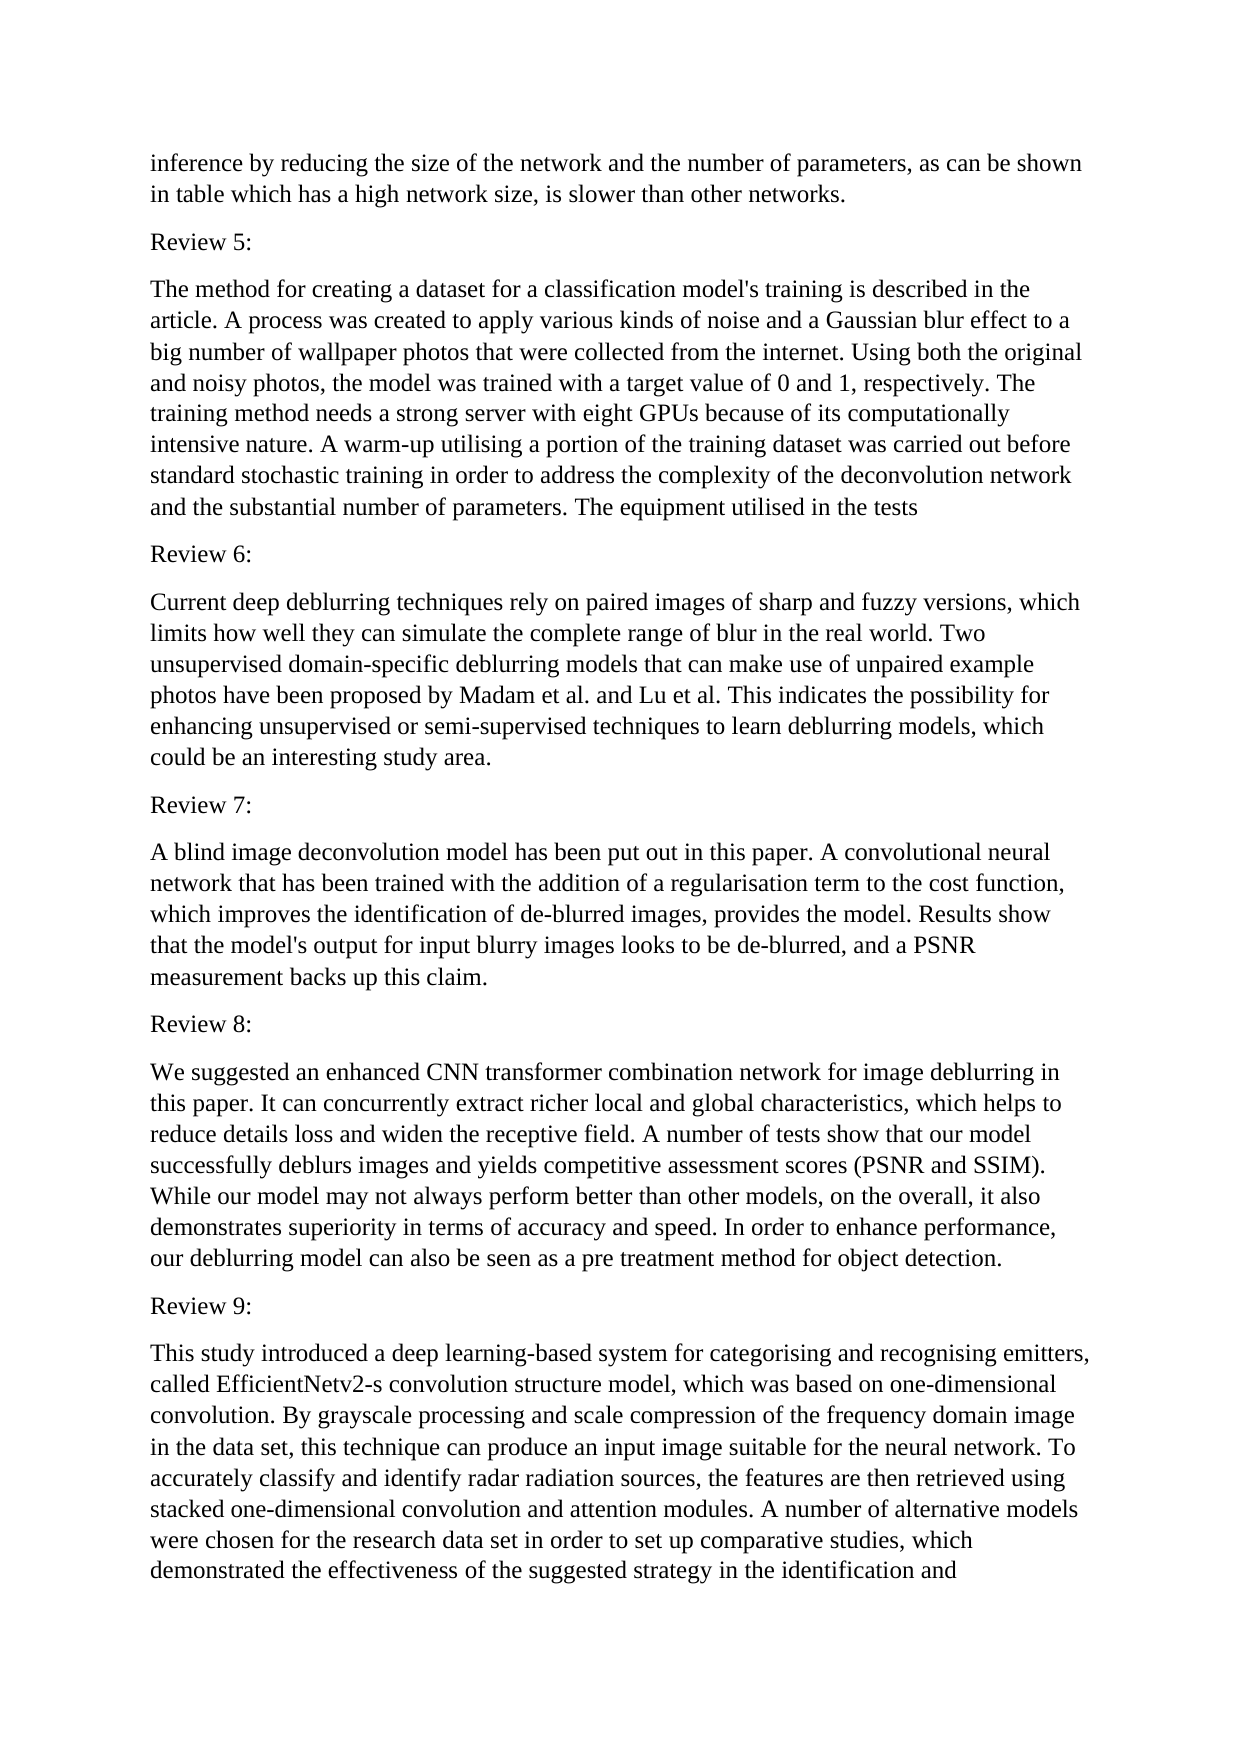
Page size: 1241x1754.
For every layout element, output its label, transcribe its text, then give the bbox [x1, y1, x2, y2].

text training method needs a strong server with eight GPUs because of its computationally [150, 399, 1101, 427]
text Review 9: [150, 1291, 1101, 1319]
text Review 8: [150, 1009, 1101, 1038]
text inference by reducing the size of the network and the number of parameters, as can be shown in table which has a high network size, is slower than other networks. [150, 148, 1084, 208]
text demonstrated the effectiveness of the suggested strategy in the identification and [150, 1556, 1101, 1584]
text in the data set, this technique can produce an input image suitable for the neural network. To accurately classify and identify radar radiation sources, the features are then retrieved using stacked one-dimensional convolution and attention modules. A number of alternative models were chosen for the research data set in order to set up comparative studies, which [150, 1432, 1080, 1553]
text A blind image deconvolution model has been put out in this paper. A convolutional neural network that has been trained with the addition of a regularisation term to the cost function, which improves the identification of de-blurred images, provides the model. Results show [150, 837, 1067, 928]
text This study introduced a deep learning-based system for categorising and recognising emitters, called EfficientNetv2-s convolution structure model, which was based on one-dimensional convolution. By grayscale processing and scale compression of the frequency domain image [150, 1338, 1092, 1429]
text Review 6: [150, 539, 1101, 568]
text The method for creating a dataset for a classification model's training is described in the article. A process was created to apply various kinds of noise and a Gaussian blur effect to a big number of wallpaper photos that were collected from the internet. Using both the original and noisy photos, the model was trained with a target value of 0 and 1, respectively. The [150, 274, 1084, 396]
text Current deep deblurring techniques rely on paired images of sharp and fuzzy versions, which limits how well they can simulate the complete range of blur in the real world. Two unsupervised domain-specific deblurring models that can make use of unpaired example photos have been proposed by Madam et al. and Lu et al. This indicates the possibility for enhancing unsupervised or semi-supervised techniques to learn deblurring models, which could be an interesting study area. [150, 587, 1082, 771]
text that the model's output for input blurry images looks to be de-blurred, and a PSNR measurement backs up this claim. [150, 931, 978, 990]
text Review 5: [150, 227, 1101, 256]
text We suggested an enhanced CNN transformer combination network for image deblurring in this paper. It can concurrently extract richer local and global characteristics, which helps to reduce details loss and widen the receptive field. A number of tests show that our model successfully deblurs images and yields competitive assessment scores (PSNR and SSIM). While our model may not always perform better than other models, on the overall, it also demonstrates superiority in terms of accuracy and speed. In order to enhance performance, our deblurring model can also be seen as a pre treatment method for object detection. [150, 1057, 1062, 1272]
text Review 7: [150, 790, 1101, 818]
text intensive nature. A warm-up utilising a portion of the training dataset was carried out before standard stochastic training in order to address the complexity of the deconvolution network and the substantial number of parameters. The equipment utilised in the tests [150, 429, 1072, 520]
